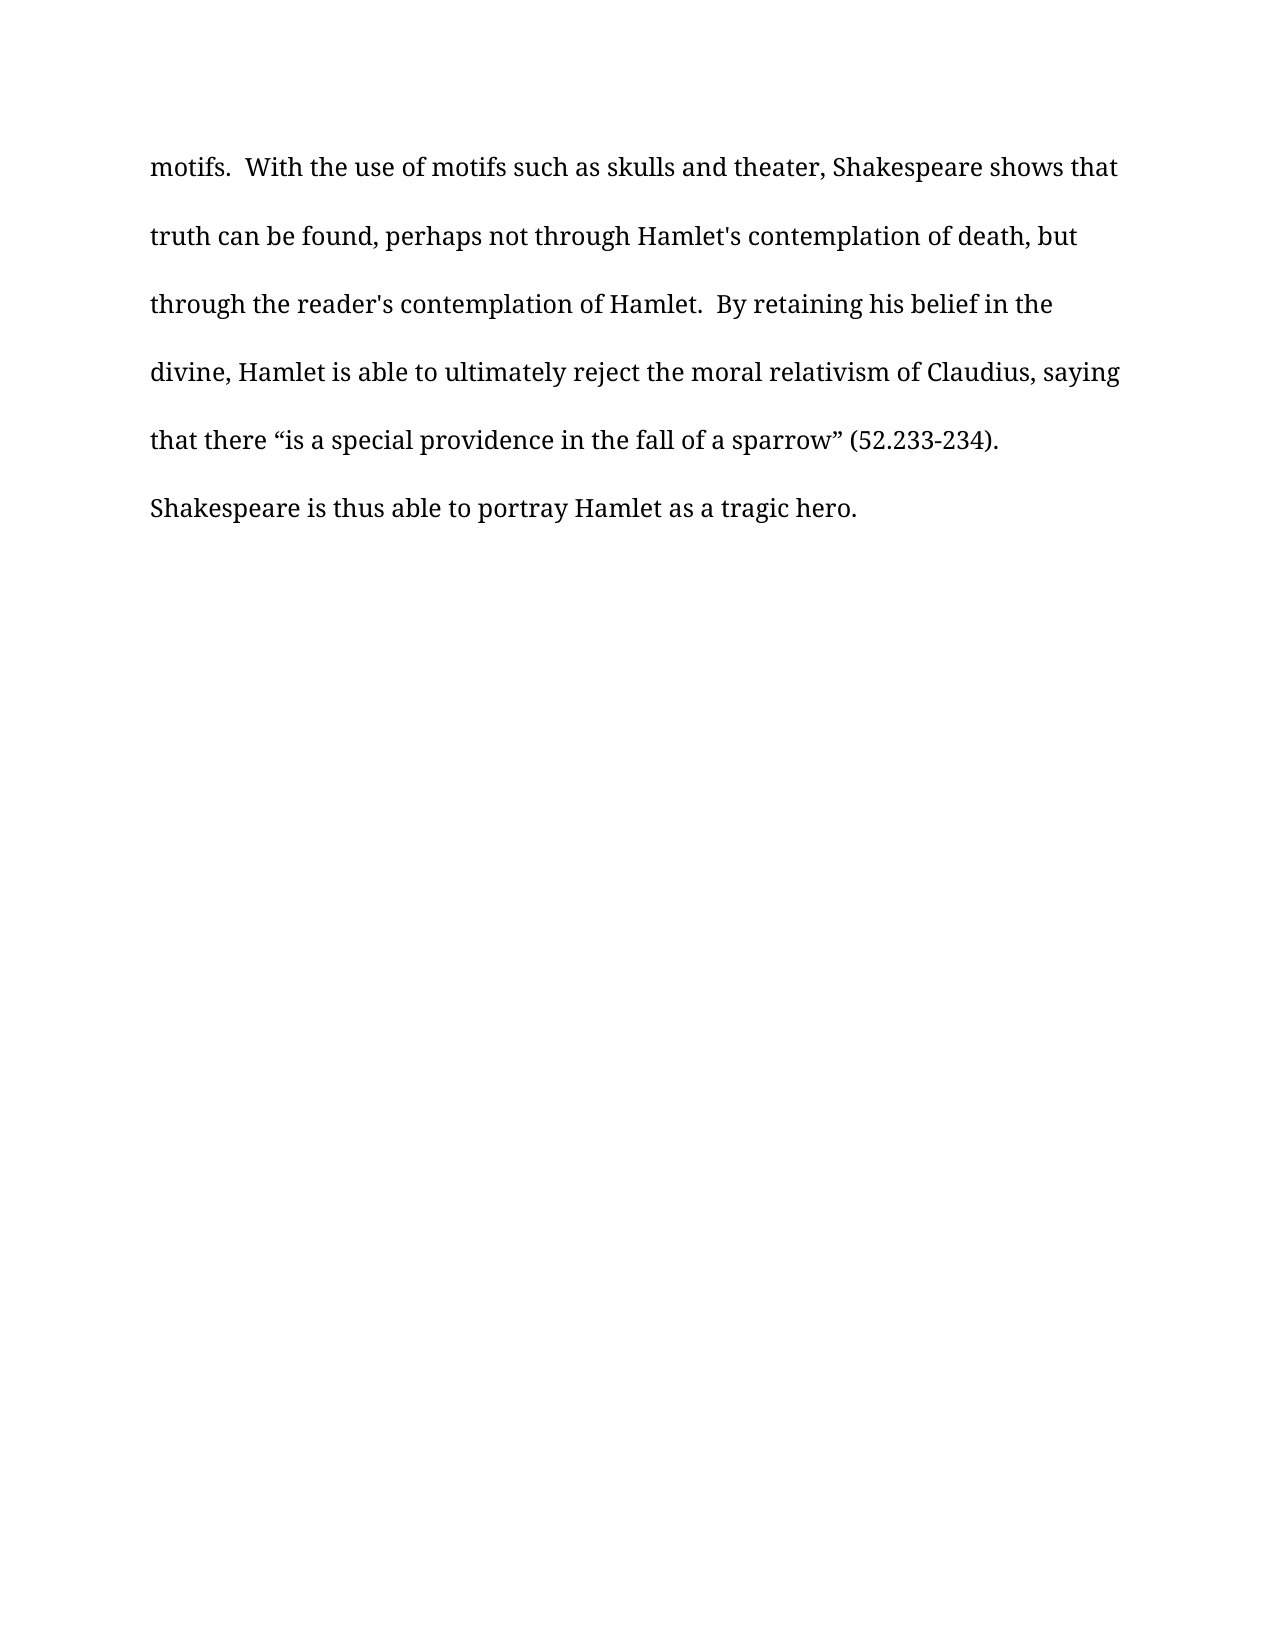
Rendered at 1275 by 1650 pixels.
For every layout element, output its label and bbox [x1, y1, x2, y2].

text [150, 150, 1125, 525]
